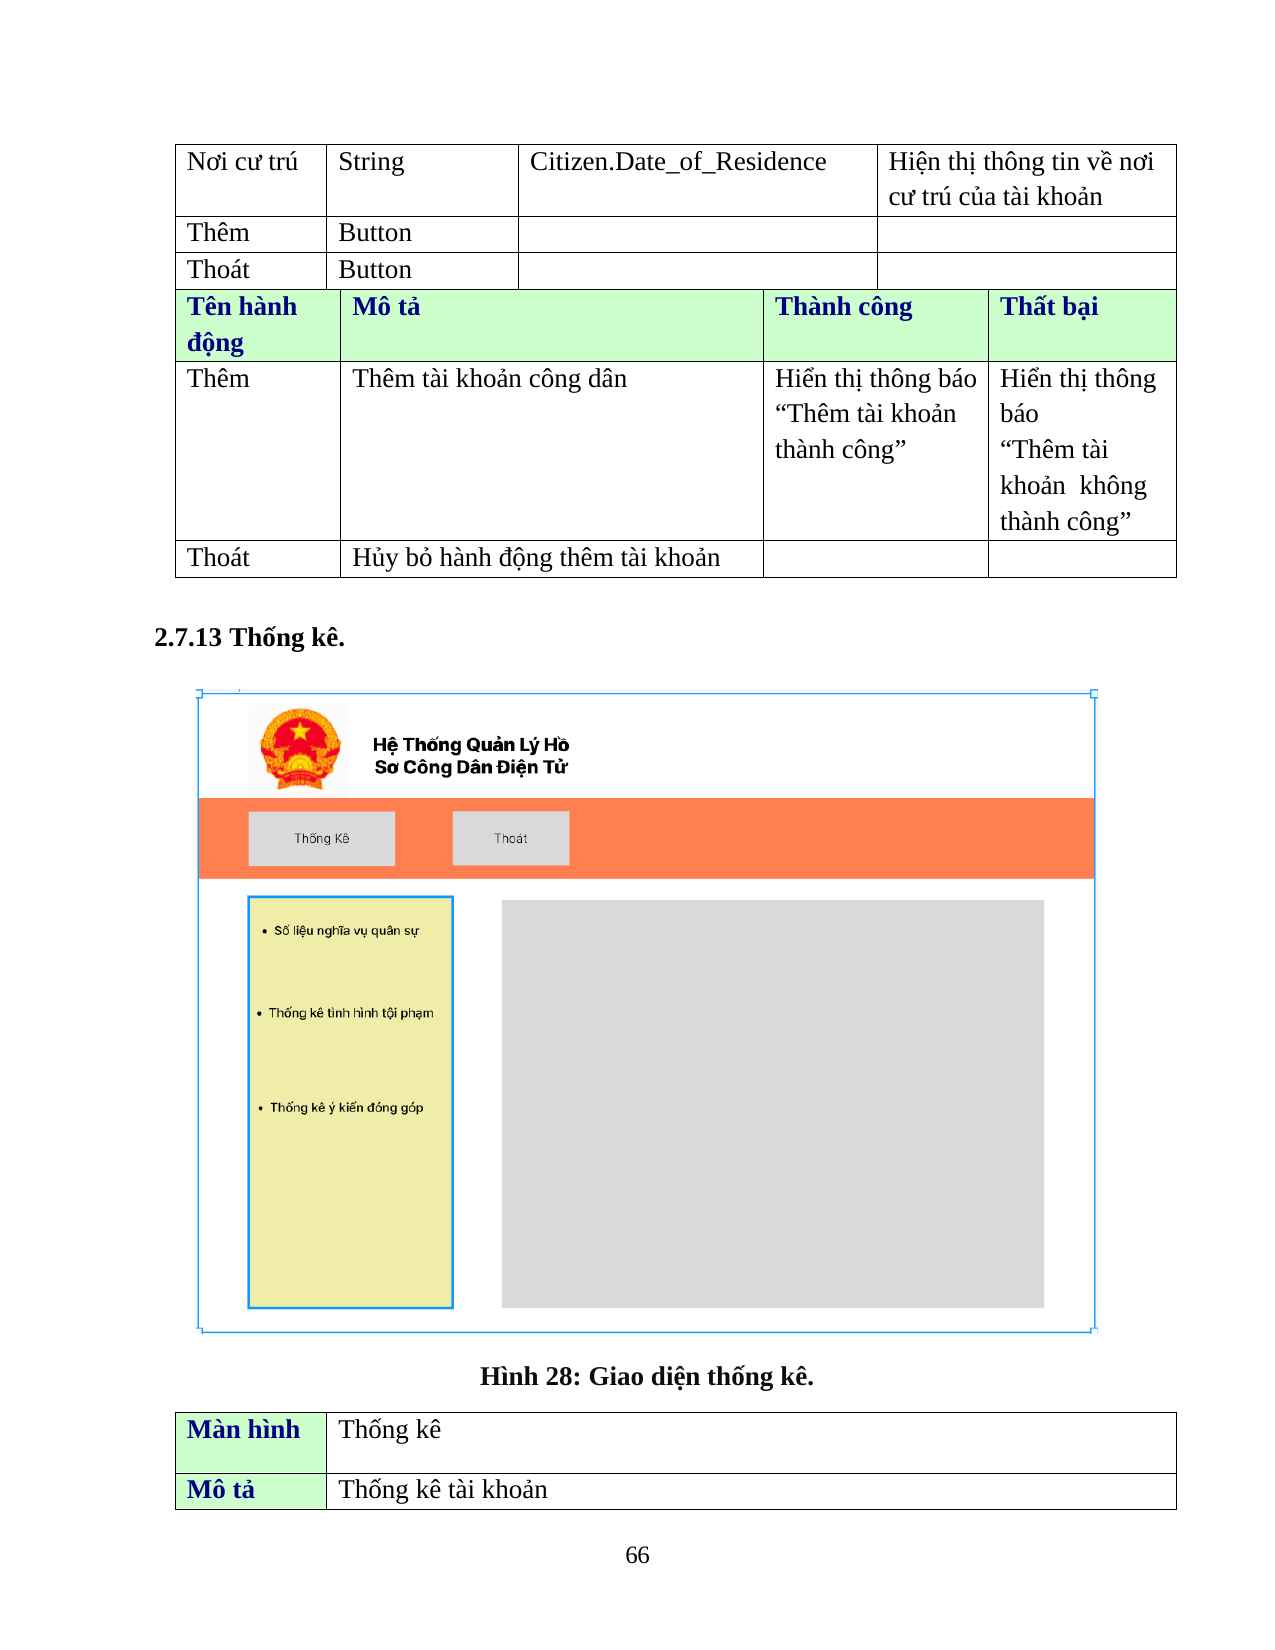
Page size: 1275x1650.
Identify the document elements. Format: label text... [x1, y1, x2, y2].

table_cell Mô tả [176, 1474, 326, 1508]
table_cell Thêm tài khoản công dân [341, 362, 763, 540]
table_cell Hiển thị thông báo “Thêm tài khoản thành công” [764, 362, 988, 540]
table_cell [878, 253, 1176, 289]
table_cell Thoát [176, 253, 326, 289]
table_cell [989, 541, 1176, 577]
text Hình 28: Giao diện thống kê. [154, 1360, 1139, 1391]
table_cell Thêm [176, 362, 340, 540]
table_cell String [327, 145, 518, 216]
table_cell [764, 541, 988, 577]
table_cell Citizen.Date_of_Residence [519, 145, 877, 216]
table_cell Hiển thị thông báo “Thêm tài khoản không thành công” [989, 362, 1176, 540]
table_cell Thất bại [989, 290, 1176, 361]
table_cell [519, 253, 877, 289]
table_cell Thống kê tài khoản [327, 1474, 1176, 1508]
table_cell Button [327, 217, 518, 252]
table_cell Thêm [176, 217, 326, 252]
table_cell [878, 217, 1176, 252]
picture [195, 689, 1099, 1334]
table_cell Thành công [764, 290, 988, 361]
table_cell Hủy bỏ hành động thêm tài khoản [341, 541, 763, 577]
table_header Thống kê [327, 1413, 1176, 1472]
table_cell [519, 217, 877, 252]
table_cell Hiện thị thông tin về nơi cư trú của tài khoản [878, 145, 1176, 216]
table_header Màn hình [176, 1413, 326, 1472]
table_cell Button [327, 253, 518, 289]
table_cell Nơi cư trú [176, 145, 326, 216]
table_cell Mô tả [341, 290, 763, 361]
table_cell Thoát [176, 541, 340, 577]
table_cell Tên hành động [176, 290, 340, 361]
subtitle Thống kê. [154, 621, 1139, 652]
